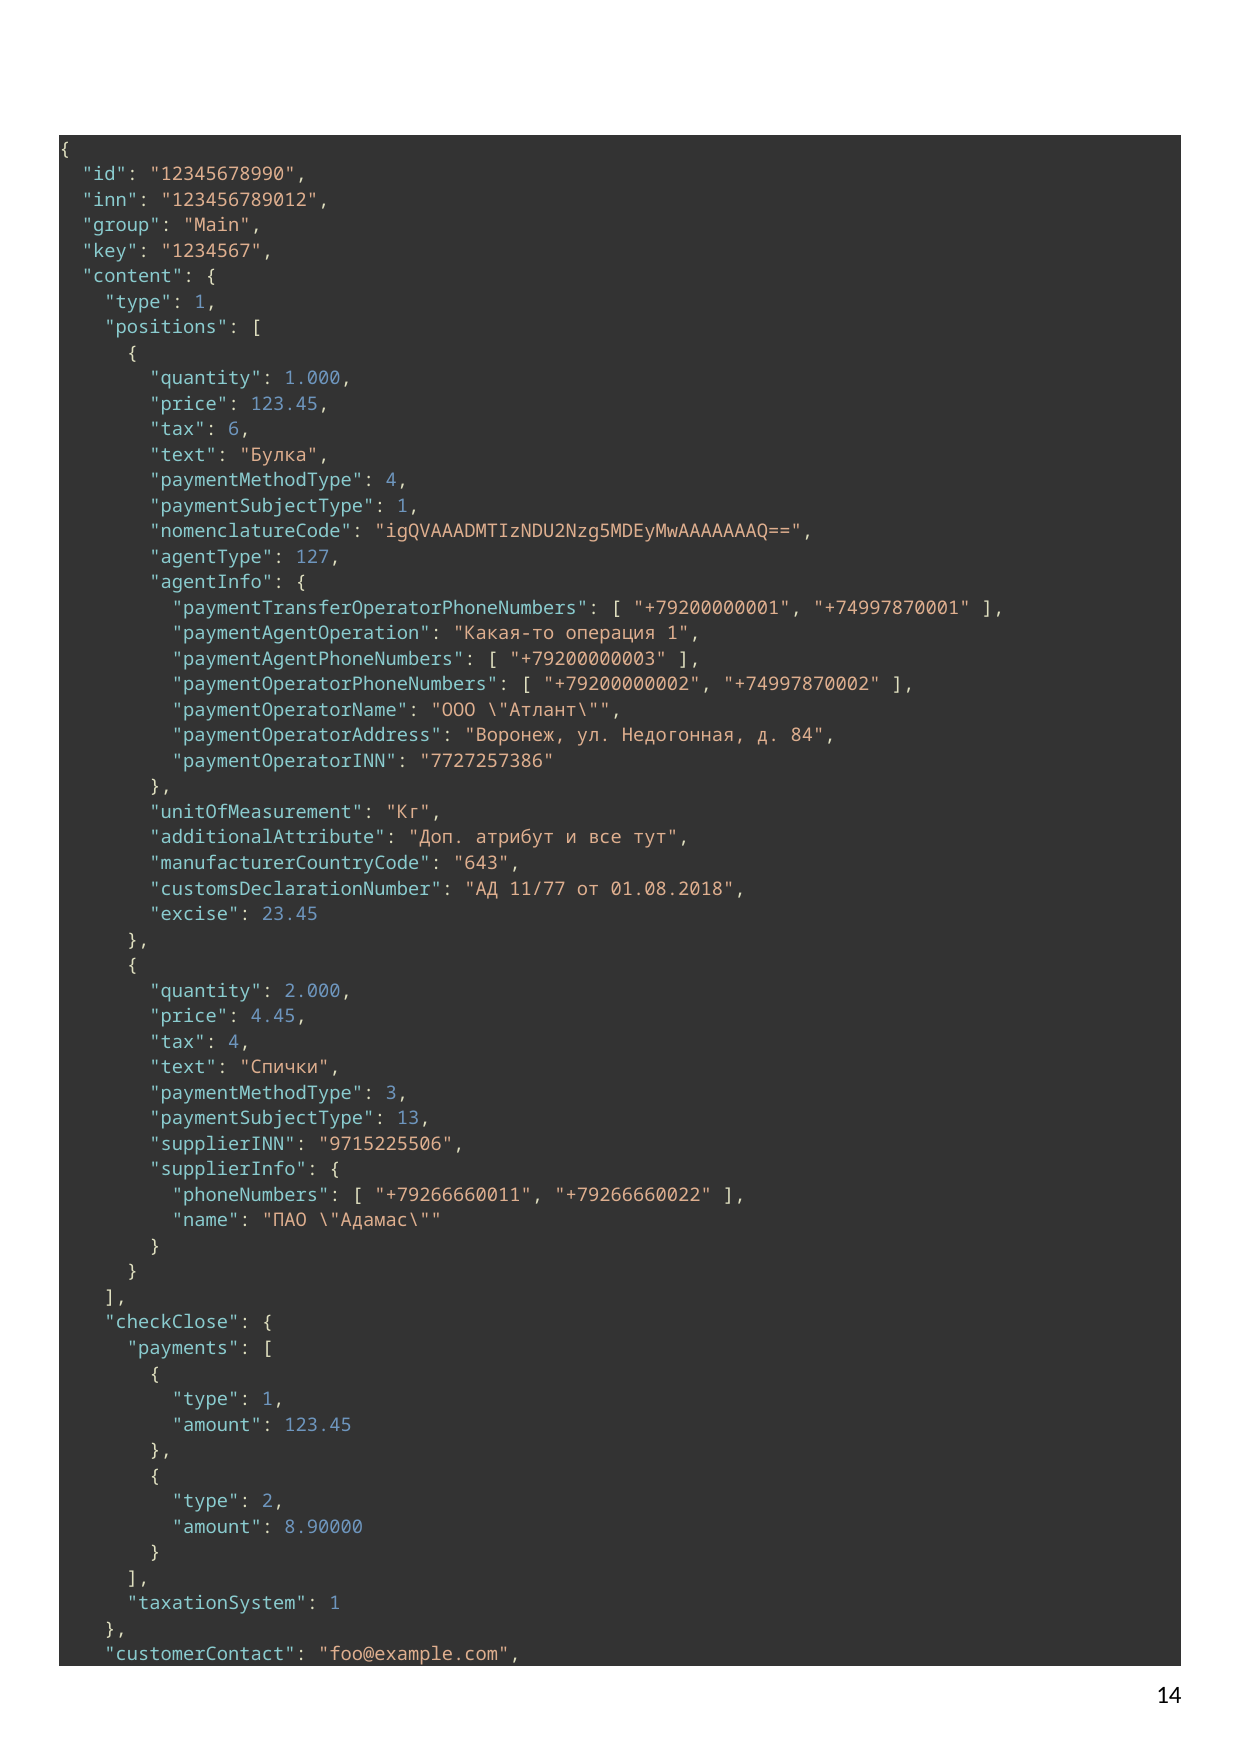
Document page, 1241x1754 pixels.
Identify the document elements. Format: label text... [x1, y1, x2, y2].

text "additionalAttribute": "Доп. атрибут и все тут", [59, 824, 1181, 849]
text "unitOfMeasurement": "Кг", [59, 798, 1181, 824]
text "customsDeclarationNumber": "АД 11/77 от 01.08.2018", [59, 875, 1181, 900]
text "tax": 4, [59, 1028, 1181, 1053]
text } [59, 1232, 1181, 1258]
text { [59, 1360, 1181, 1385]
text "price": 123.45, [59, 390, 1181, 416]
text "id": "12345678990", [59, 160, 1181, 186]
text }, [59, 926, 1181, 951]
text "payments": [ [59, 1334, 1181, 1360]
text "manufacturerCountryCode": "643", [59, 849, 1181, 875]
text { [59, 135, 1181, 160]
text "paymentMethodType": 3, [59, 1079, 1181, 1104]
text "quantity": 1.000, [59, 364, 1181, 390]
text "paymentOperatorPhoneNumbers": [ "+79200000002", "+74997870002" ], [59, 671, 1181, 696]
text "paymentTransferOperatorPhoneNumbers": [ "+79200000001", "+74997870001" ], [59, 594, 1181, 620]
text { [59, 951, 1181, 977]
text "text": "Булка", [59, 441, 1181, 467]
text { [59, 1462, 1181, 1487]
text "key": "1234567", [59, 237, 1181, 262]
text "amount": 8.90000 [59, 1513, 1181, 1538]
text }, [59, 1615, 1181, 1641]
text "positions": [ [59, 313, 1181, 339]
text "quantity": 2.000, [59, 977, 1181, 1002]
text "content": { [59, 262, 1181, 288]
text "paymentOperatorName": "ООО \"Атлант\"", [59, 696, 1181, 722]
text "excise": 23.45 [59, 900, 1181, 926]
text "type": 2, [59, 1487, 1181, 1513]
text "nomenclatureCode": "igQVAAADMTIzNDU2Nzg5MDEyMwAAAAAAAQ==", [59, 518, 1181, 543]
text "group": "Main", [59, 211, 1181, 237]
text "paymentOperatorAddress": "Воронеж, ул. Недогонная, д. 84", [59, 722, 1181, 747]
text "price": 4.45, [59, 1002, 1181, 1028]
text "customerContact": "foo@example.com", [59, 1641, 1181, 1666]
text } [59, 1538, 1181, 1564]
text "agentInfo": { [59, 569, 1181, 594]
text }, [59, 773, 1181, 798]
text "agentType": 127, [59, 543, 1181, 569]
text "text": "Спички", [59, 1053, 1181, 1079]
text "type": 1, [59, 288, 1181, 313]
text "supplierInfo": { [59, 1156, 1181, 1181]
text ], [59, 1564, 1181, 1589]
text "paymentAgentPhoneNumbers": [ "+79200000003" ], [59, 645, 1181, 671]
text "taxationSystem": 1 [59, 1589, 1181, 1615]
text "amount": 123.45 [59, 1411, 1181, 1436]
text }, [59, 1436, 1181, 1462]
text "paymentOperatorINN": "7727257386" [59, 747, 1181, 773]
text "paymentAgentOperation": "Какая-то операция 1", [59, 620, 1181, 645]
text "type": 1, [59, 1385, 1181, 1411]
text "tax": 6, [59, 416, 1181, 441]
text } [59, 1258, 1181, 1283]
text "supplierINN": "9715225506", [59, 1130, 1181, 1156]
text { [59, 339, 1181, 364]
text "name": "ПАО \"Адамас\"" [59, 1207, 1181, 1232]
text "phoneNumbers": [ "+79266660011", "+79266660022" ], [59, 1181, 1181, 1207]
text "checkClose": { [59, 1309, 1181, 1334]
text ], [59, 1283, 1181, 1309]
text "paymentMethodType": 4, [59, 467, 1181, 492]
text "paymentSubjectType": 1, [59, 492, 1181, 518]
text "paymentSubjectType": 13, [59, 1104, 1181, 1130]
text "inn": "123456789012", [59, 186, 1181, 211]
